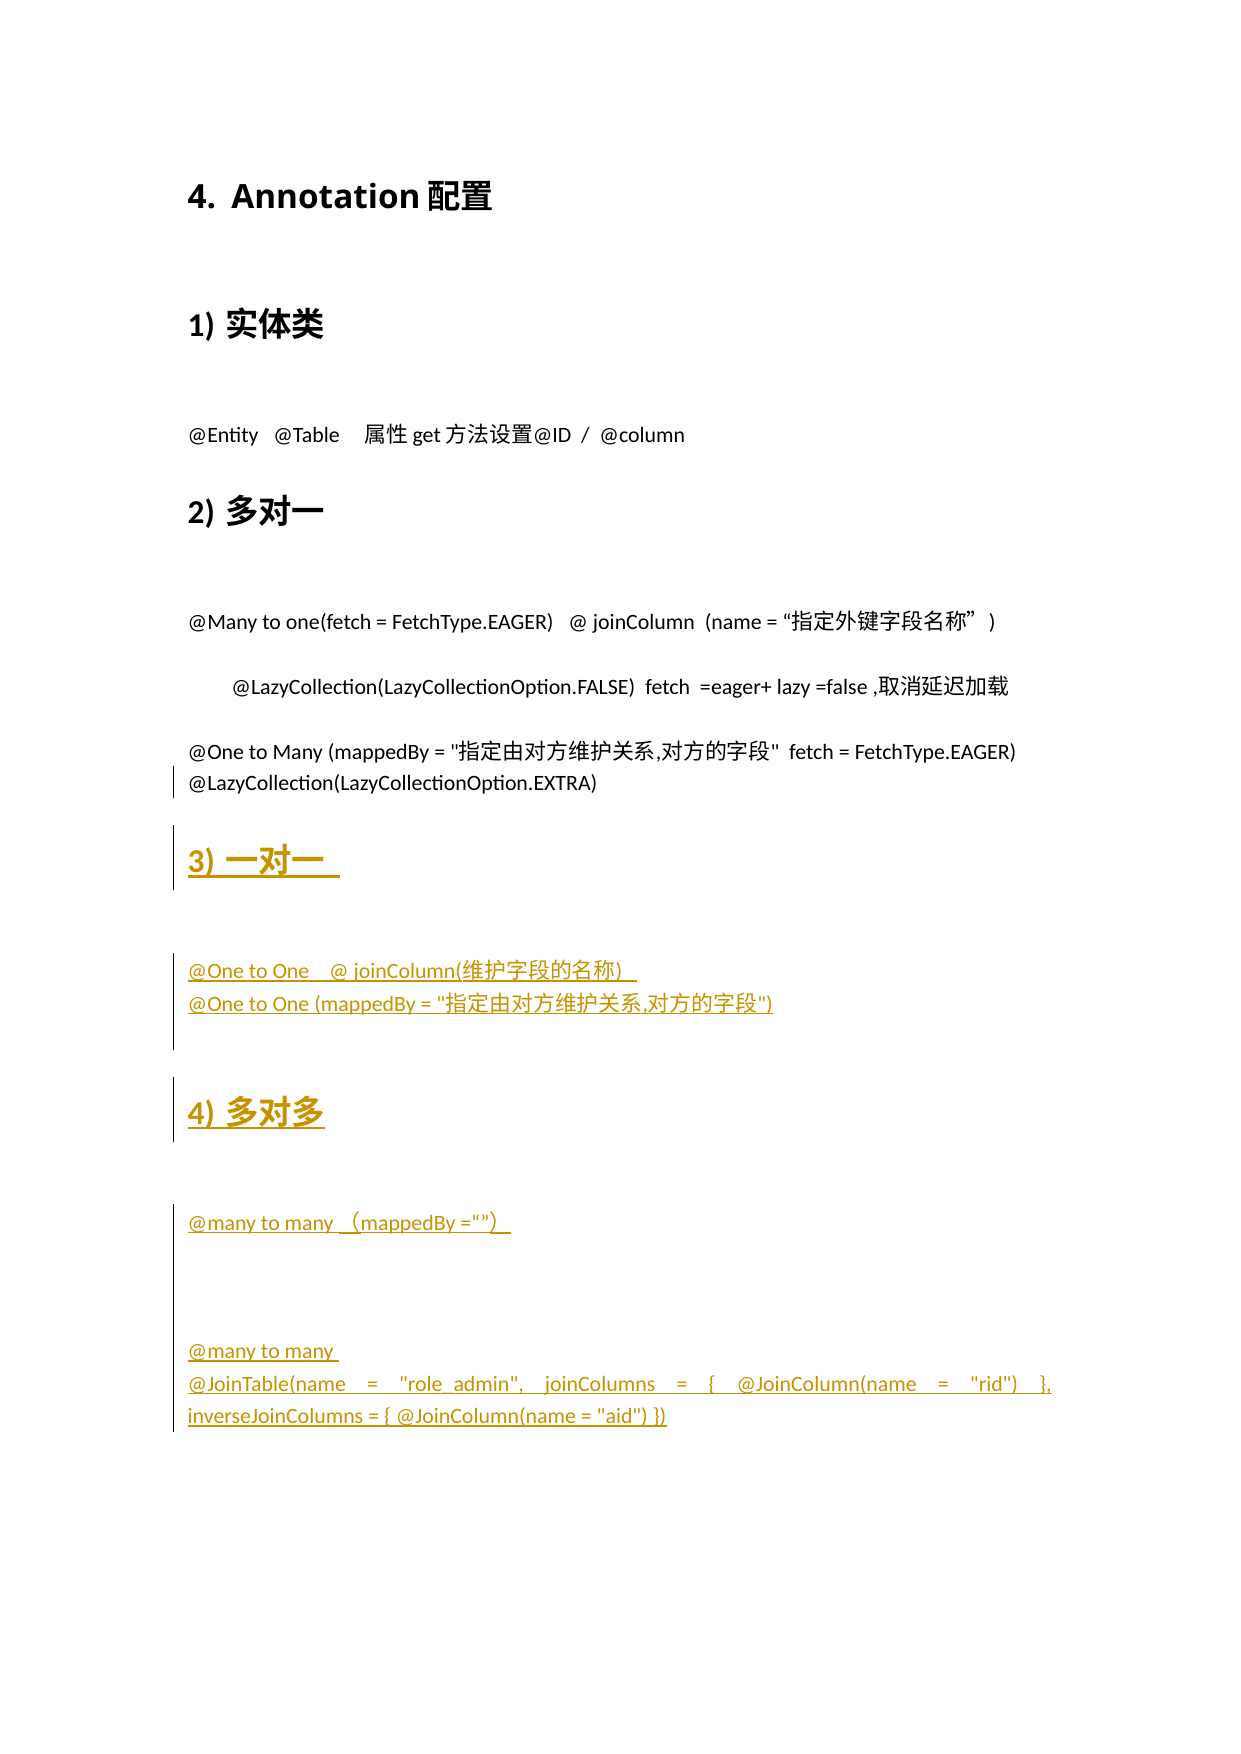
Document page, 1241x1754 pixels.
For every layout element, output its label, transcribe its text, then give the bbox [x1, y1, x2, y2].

text @Many to one(fetch = FetchType.EAGER) @ joinColumn (name = “指定外键字段名称”) [187, 603, 1053, 636]
text @LazyCollection(LazyCollectionOption.FALSE) fetch =eager+ lazy =false ,取消延迟加载 [187, 668, 1053, 701]
subtitle Annotation配置 [187, 162, 1053, 227]
subtitle 实体类 [187, 289, 1053, 354]
subtitle 多对一 [187, 476, 1053, 541]
text @Entity @Table 属性get方法设置@ID / @column [187, 417, 1053, 449]
text @LazyCollection(LazyCollectionOption.EXTRA) [187, 766, 1053, 798]
text @One to Many (mappedBy = "指定由对方维护关系,对方的字段" fetch = FetchType.EAGER) [187, 733, 1053, 766]
